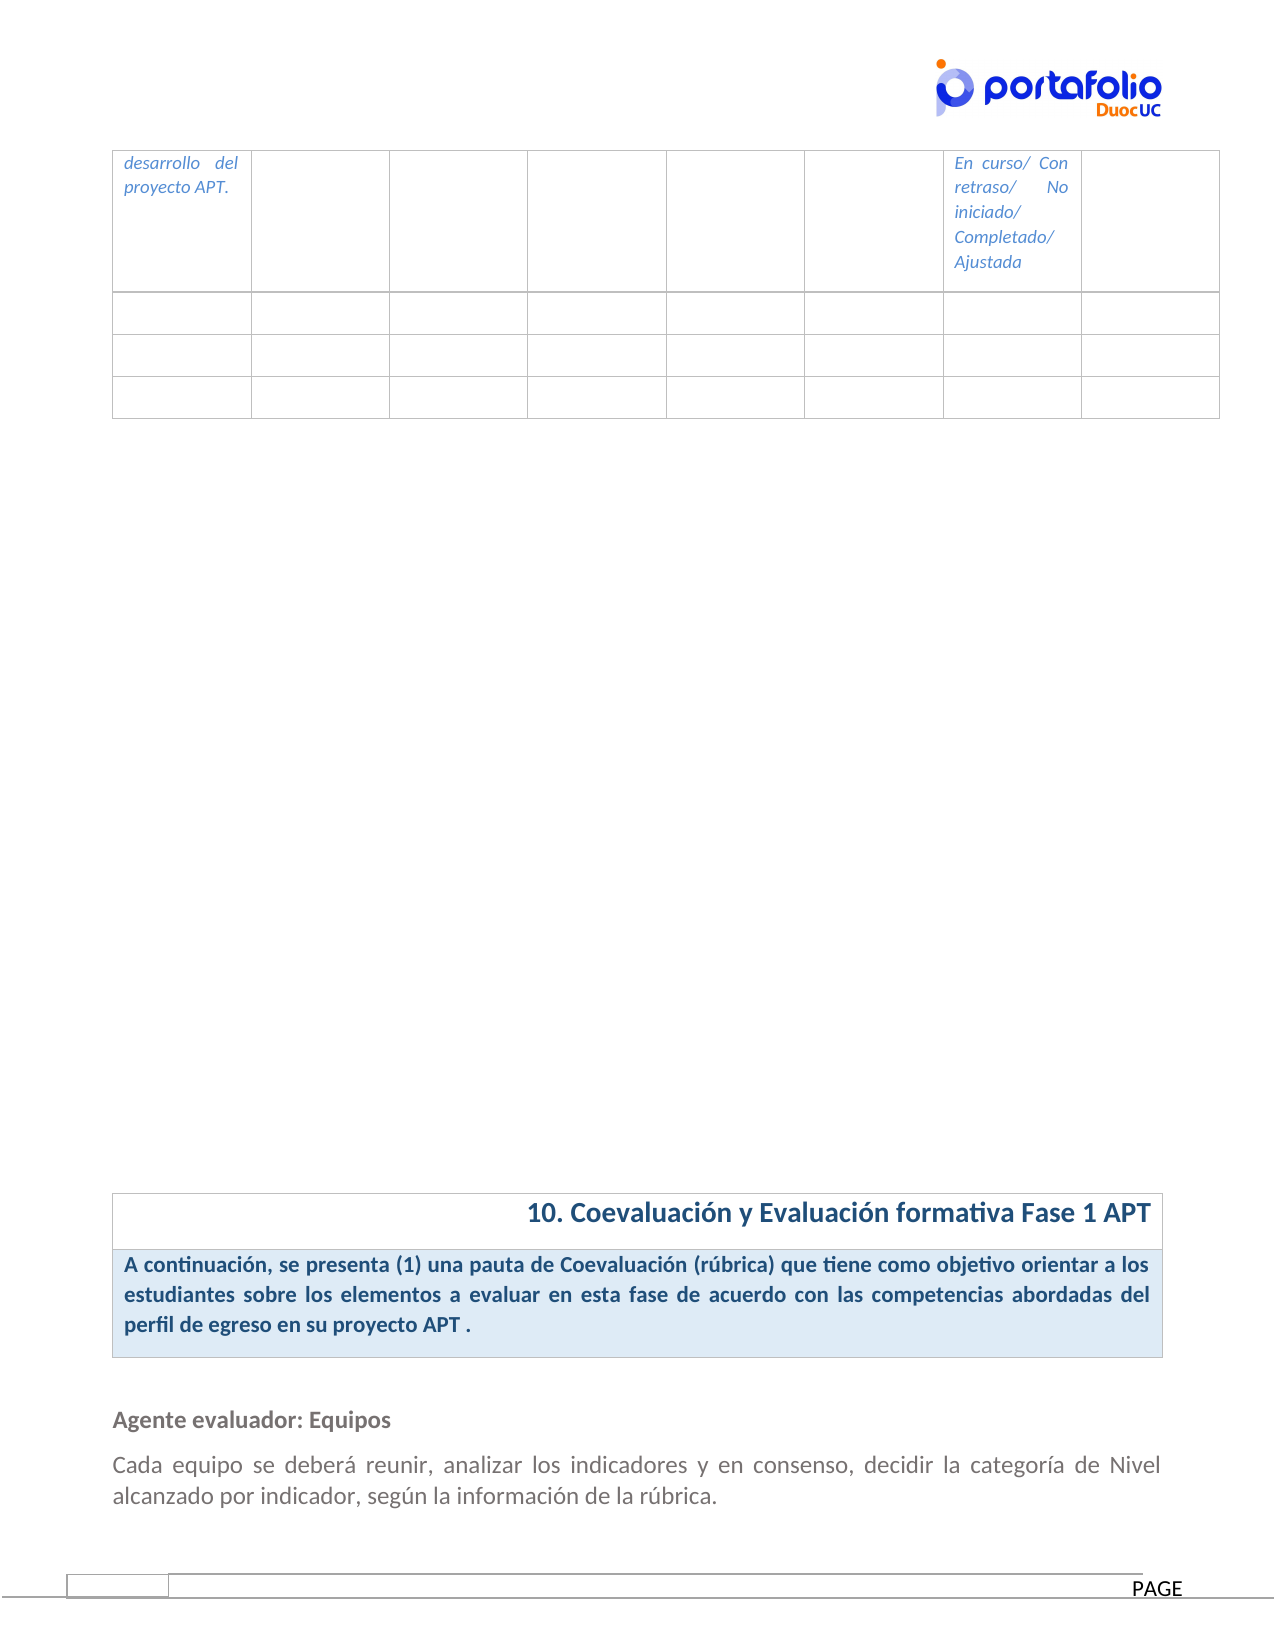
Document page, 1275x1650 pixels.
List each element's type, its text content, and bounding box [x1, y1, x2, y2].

table_cell [805, 377, 943, 418]
table_cell [113, 293, 251, 334]
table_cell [252, 151, 389, 291]
table_cell [528, 377, 666, 418]
table_cell [113, 335, 251, 376]
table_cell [805, 151, 943, 291]
table_cell [667, 377, 804, 418]
table_cell [667, 293, 804, 334]
text Cada equipo se deberá reunir, analizar los indicadores y en consenso, decidir la categoría de Nivel alcanzado por indicador, según la información de la rúbrica. [112, 1449, 1163, 1511]
picture [935, 59, 1163, 118]
table_cell A continuación, se presenta (1) una pauta de Coevaluación (rúbrica) que tiene como objetivo orientar a los estudiantes sobre los elementos a evaluar en esta fase de acuerdo con las competencias abordadas del perfil de egreso en su proyecto APT . [113, 1250, 1162, 1357]
table_cell [1082, 377, 1219, 418]
table_cell [805, 335, 943, 376]
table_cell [667, 151, 804, 291]
table_cell [944, 293, 1081, 334]
table_cell [252, 377, 389, 418]
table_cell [944, 151, 1081, 291]
table_cell [1082, 335, 1219, 376]
table_cell [528, 293, 666, 334]
table_header 10. Coevaluación y Evaluación formativa Fase 1 APT [113, 1194, 1162, 1249]
text Agente evaluador: Equipos [112, 1404, 1163, 1434]
table_cell [252, 335, 389, 376]
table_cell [113, 151, 251, 291]
table_cell [252, 293, 389, 334]
table_cell [113, 377, 251, 418]
table_cell [528, 335, 666, 376]
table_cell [390, 151, 527, 291]
table_cell [805, 293, 943, 334]
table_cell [528, 151, 666, 291]
table_cell [390, 293, 527, 334]
table_cell [390, 377, 527, 418]
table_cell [1082, 151, 1219, 291]
table_cell [944, 377, 1081, 418]
table_cell [1082, 293, 1219, 334]
table_cell [667, 335, 804, 376]
table_cell [390, 335, 527, 376]
table_cell [944, 335, 1081, 376]
